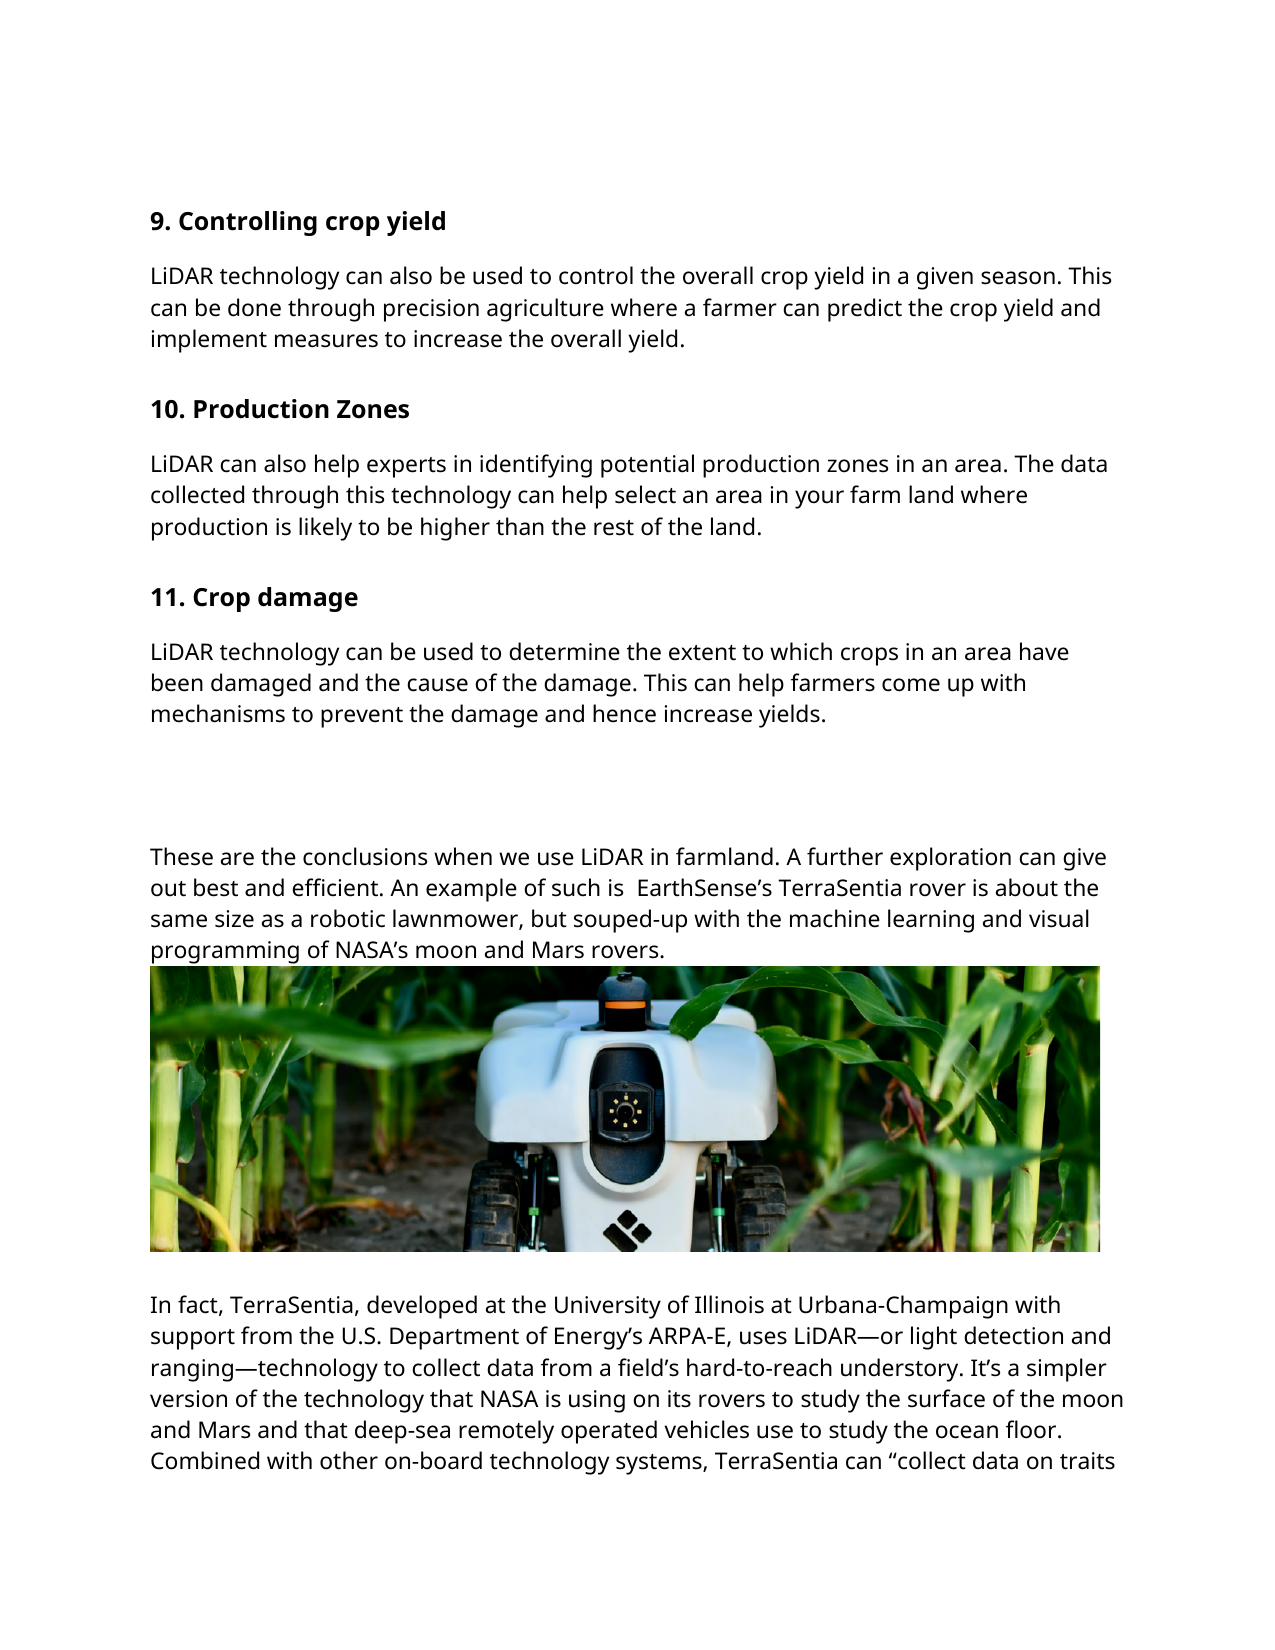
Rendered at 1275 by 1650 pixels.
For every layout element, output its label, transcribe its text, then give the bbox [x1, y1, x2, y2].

picture [150, 965, 1100, 1252]
subtitle 11. Crop damage [150, 579, 1125, 613]
text LiDAR technology can also be used to control the overall crop yield in a given season. This can be done through precision agriculture where a farmer can predict the crop yield and implement measures to increase the overall yield. [150, 260, 1125, 354]
text LiDAR can also help experts in identifying potential production zones in an area. The data collected through this technology can help select an area in your farm land where production is likely to be higher than the rest of the land. [150, 448, 1125, 542]
subtitle 10. Production Zones [150, 392, 1125, 426]
subtitle 9. Controlling crop yield [150, 204, 1125, 238]
text LiDAR technology can be used to determine the extent to which crops in an area have been damaged and the cause of the damage. This can help farmers come up with mechanisms to prevent the damage and hence increase yields. [150, 636, 1125, 730]
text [150, 1289, 1125, 1477]
